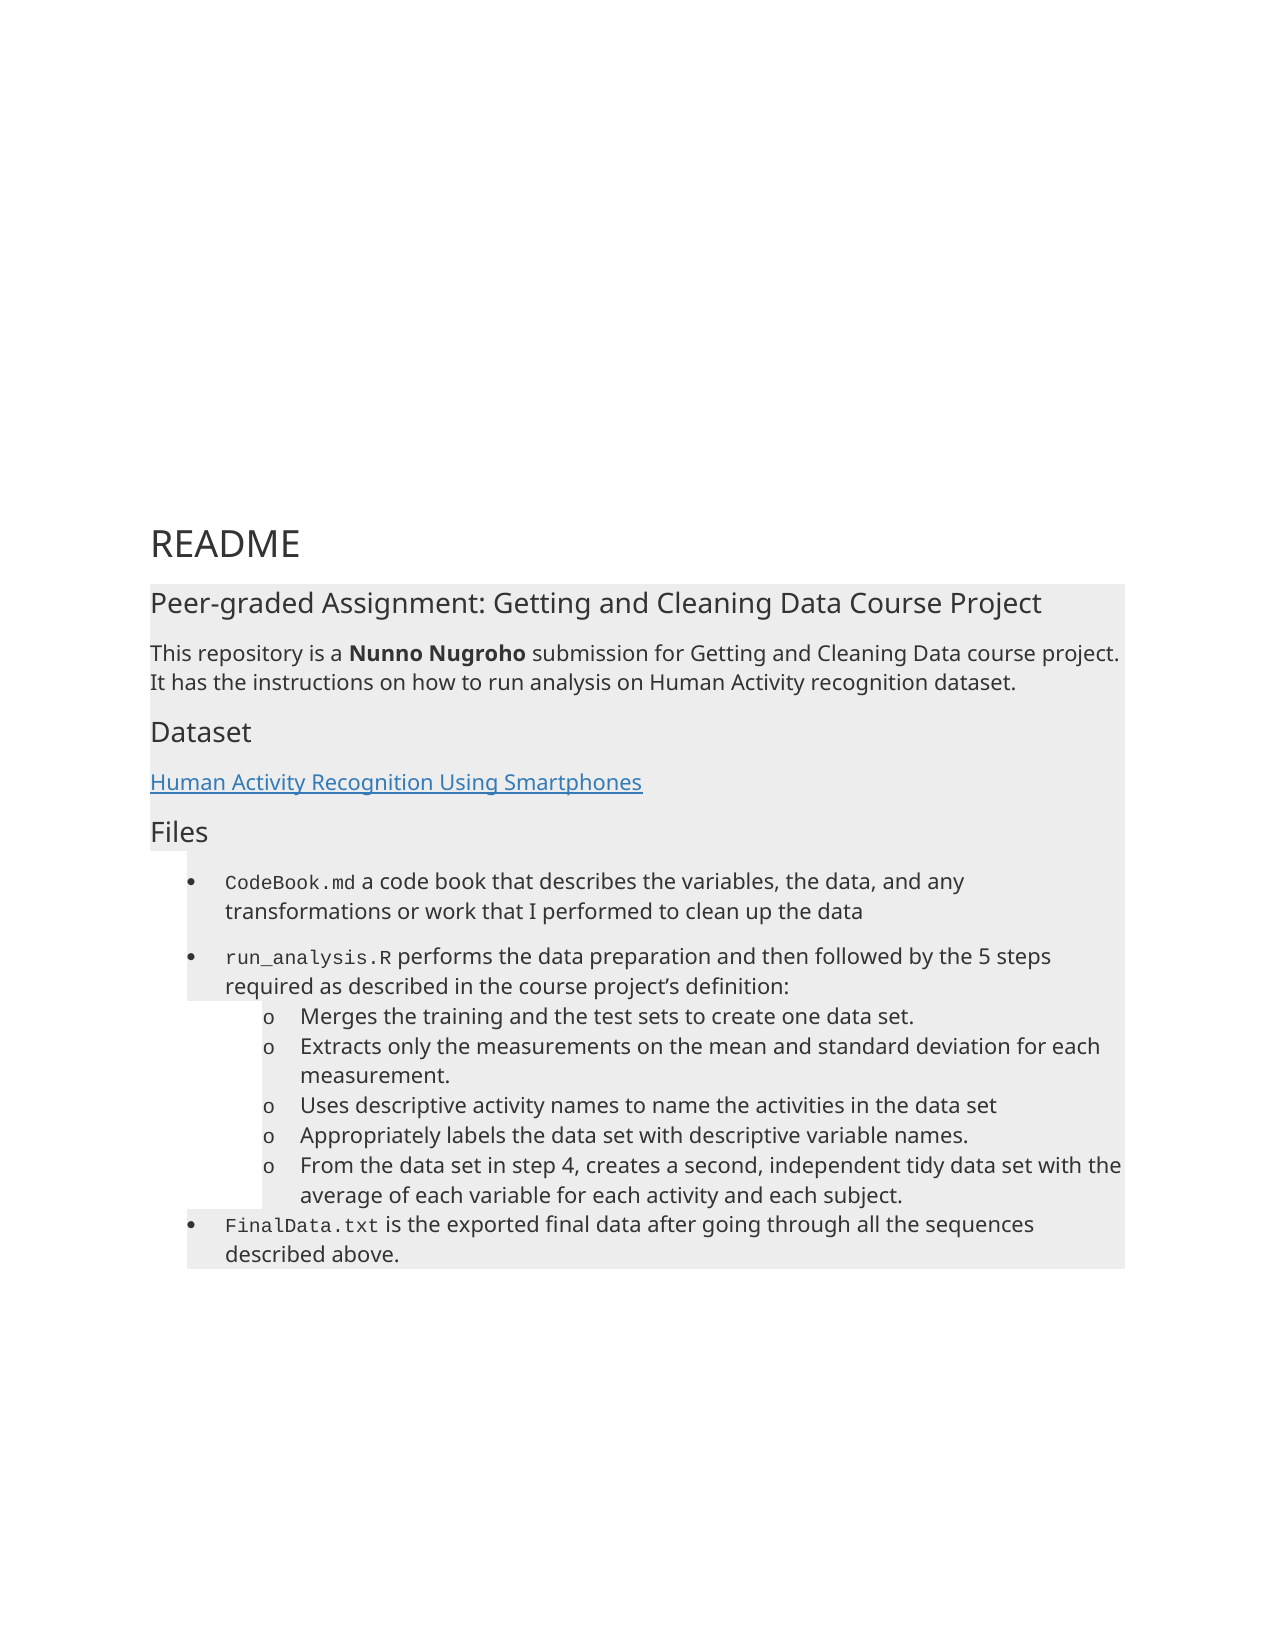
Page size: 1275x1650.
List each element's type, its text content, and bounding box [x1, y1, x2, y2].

text This repository is a Nunno Nugroho submission for Getting and Cleaning Data course project. It has the instructions on how to run analysis on Human Activity recognition dataset. [150, 638, 1125, 697]
list Appropriately labels the data set with descriptive variable names. [262, 1120, 1125, 1150]
list CodeBook.md a code book that describes the variables, the data, and any transformations or work that I performed to clean up the data [187, 866, 1125, 926]
text README [150, 517, 1125, 568]
text Dataset [150, 713, 1125, 751]
text Peer-graded Assignment: Getting and Cleaning Data Course Project [150, 584, 1125, 622]
text Human Activity Recognition Using Smartphones [150, 767, 1125, 797]
text Files [150, 812, 1125, 851]
list run_analysis.R performs the data preparation and then followed by the 5 steps required as described in the course project’s definition: [187, 941, 1125, 1001]
list Uses descriptive activity names to name the activities in the data set [262, 1090, 1125, 1120]
list From the data set in step 4, creates a second, independent tidy data set with the average of each variable for each activity and each subject. [262, 1150, 1125, 1209]
list FinalData.txt is the exported final data after going through all the sequences described above. [187, 1209, 1125, 1269]
list Merges the training and the test sets to create one data set. [262, 1001, 1125, 1031]
list Extracts only the measurements on the mean and standard deviation for each measurement. [262, 1031, 1125, 1090]
